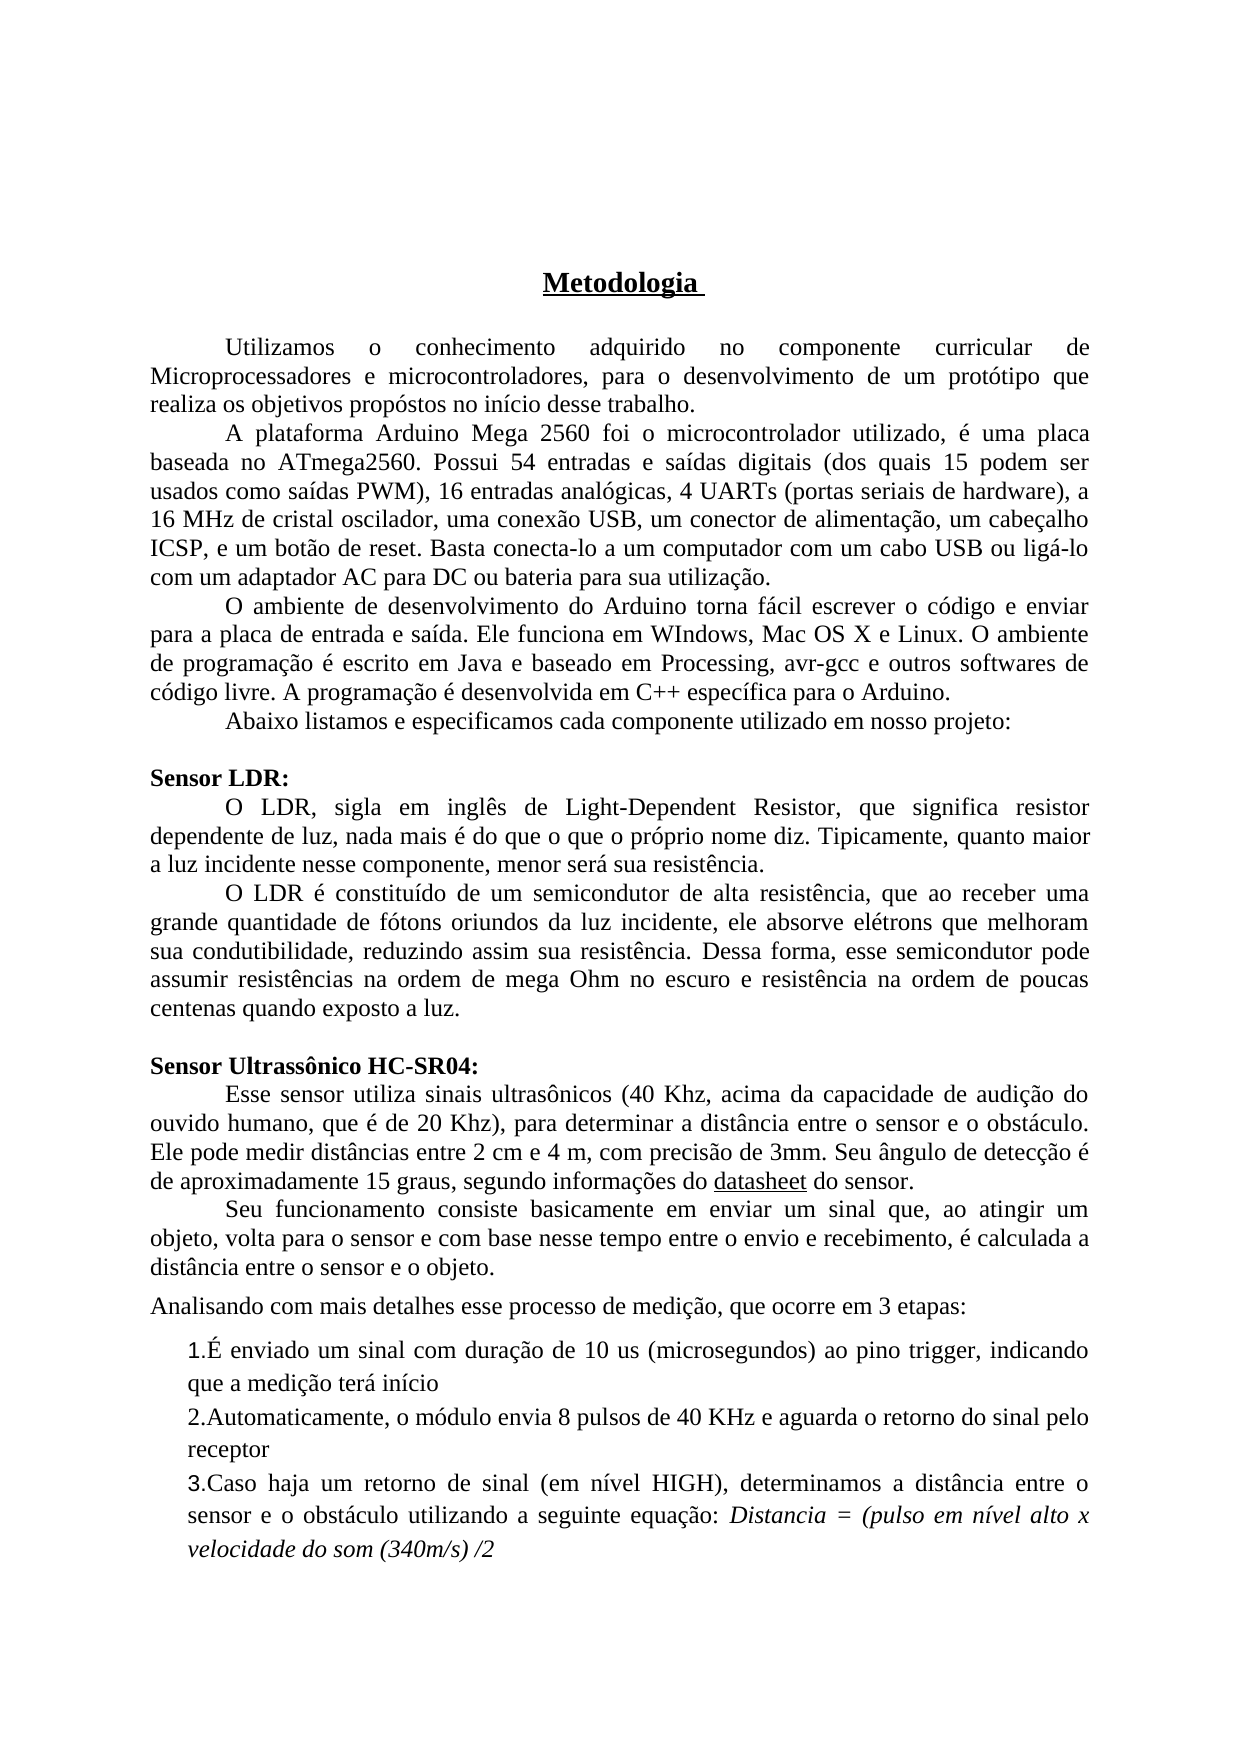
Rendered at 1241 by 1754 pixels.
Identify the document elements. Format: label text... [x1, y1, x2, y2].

text Seu funcionamento consiste basicamente em enviar um sinal que, ao atingir um objeto, volta para o sensor e com base nesse tempo entre o envio e recebimento, é calculada a distância entre o sensor e o objeto. [150, 1194, 1090, 1281]
list Caso haja um retorno de sinal (em nível HIGH), determinamos a distância entre o sensor e o obstáculo utilizando a seguinte equação: Distancia = (pulso em nível alto x velocidade do som (340m/s) /2 [187, 1468, 1090, 1562]
text Analisando com mais detalhes esse processo de medição, que ocorre em 3 etapas: [150, 1281, 1090, 1320]
text O LDR, sigla em inglês de Light-Dependent Resistor, que significa resistor dependente de luz, nada mais é do que o que o próprio nome diz. Tipicamente, quanto maior a luz incidente nesse componente, menor será sua resistência. [150, 792, 1090, 878]
text Esse sensor utiliza sinais ultrasônicos (40 Khz, acima da capacidade de audição do ouvido humano, que é de 20 Khz), para determinar a distância entre o sensor e o obstáculo. Ele pode medir distâncias entre 2 cm e 4 m, com precisão de 3mm. Seu ângulo de detecção é de aproximadamente 15 graus, segundo informações do datasheet do sensor. [150, 1079, 1090, 1194]
text Utilizamos o conhecimento adquirido no componente curricular de Microprocessadores e microcontroladores, para o desenvolvimento de um protótipo que realiza os objetivos propóstos no início desse trabalho. [150, 332, 1090, 418]
list Automaticamente, o módulo envia 8 pulsos de 40 KHz e aguarda o retorno do sinal pelo receptor [187, 1402, 1090, 1463]
text A plataforma Arduino Mega 2560 foi o microcontrolador utilizado, é uma placa baseada no ATmega2560. Possui 54 entradas e saídas digitais (dos quais 15 podem ser usados como saídas PWM), 16 entradas analógicas, 4 UARTs (portas seriais de hardware), a 16 MHz de cristal oscilador, uma conexão USB, um conector de alimentação, um cabeçalho ICSP, e um botão de reset. Basta conecta-lo a um computador com um cabo USB ou ligá-lo com um adaptador AC para DC ou bateria para sua utilização. [150, 418, 1090, 591]
list É enviado um sinal com duração de 10 us (microsegundos) ao pino trigger, indicando que a medição terá início [187, 1336, 1090, 1397]
text Abaixo listamos e especificamos cada componente utilizado em nosso projeto: [150, 706, 1090, 734]
text Sensor LDR: [150, 763, 1090, 792]
text Sensor Ultrassônico HC-SR04: [150, 1051, 1090, 1079]
text O LDR é constituído de um semicondutor de alta resistência, que ao receber uma grande quantidade de fótons oriundos da luz incidente, ele absorve elétrons que melhoram sua condutibilidade, reduzindo assim sua resistência. Dessa forma, esse semicondutor pode assumir resistências na ordem de mega Ohm no escuro e resistência na ordem de poucas centenas quando exposto a luz. [150, 878, 1090, 1022]
text O ambiente de desenvolvimento do Arduino torna fácil escrever o código e enviar para a placa de entrada e saída. Ele funciona em WIndows, Mac OS X e Linux. O ambiente de programação é escrito em Java e baseado em Processing, avr-gcc e outros softwares de código livre. A programação é desenvolvida em C++ específica para o Arduino. [150, 591, 1090, 706]
text Metodologia [150, 265, 1090, 298]
